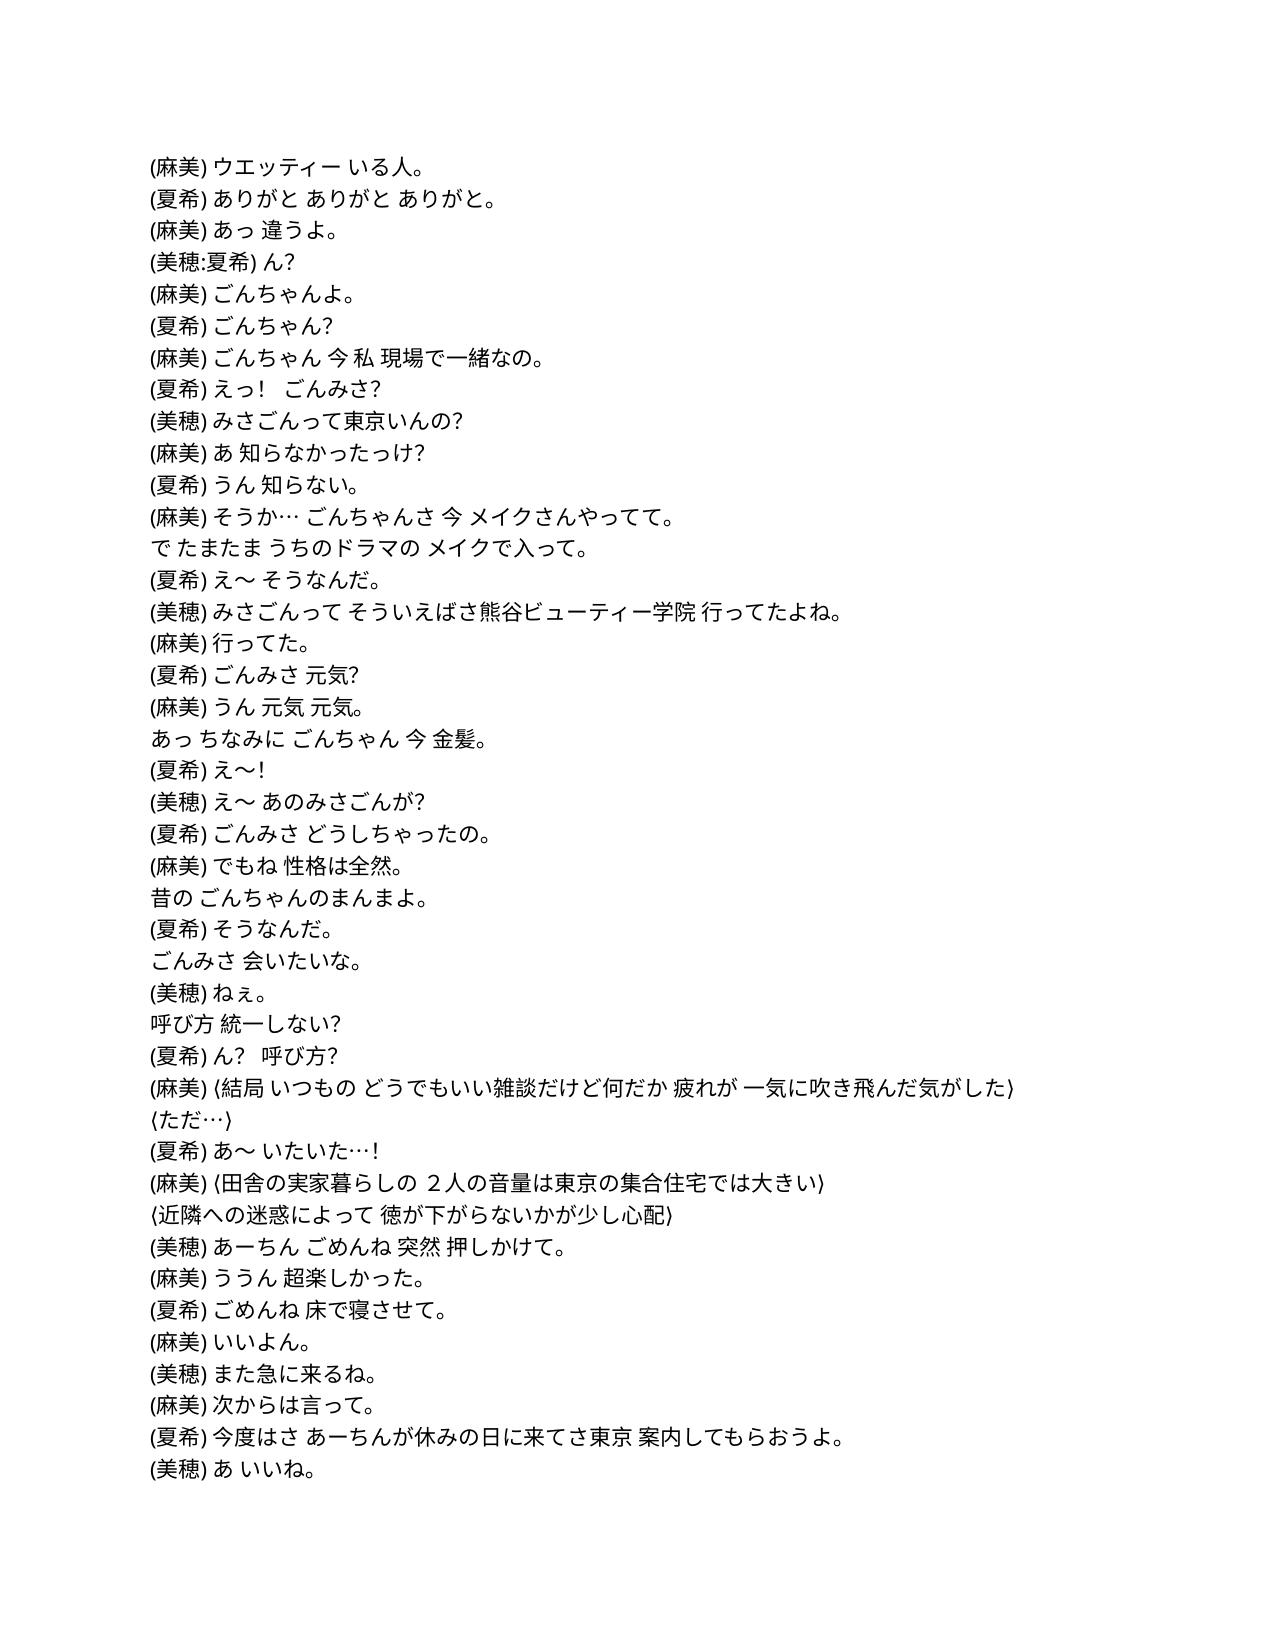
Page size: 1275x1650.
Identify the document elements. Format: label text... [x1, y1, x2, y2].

text (夏希) ん？ 呼び方？ [150, 1039, 1125, 1071]
text (美穂) え～ あのみさごんが？ [150, 785, 1125, 817]
text (麻美) うん 元気 元気｡ [150, 690, 1125, 722]
text (麻美) ごんちゃん 今 私 現場で一緒なの｡ [150, 341, 1125, 372]
text (美穂:夏希) ん？ [150, 245, 1125, 277]
text 昔の ごんちゃんのまんまよ｡ [150, 881, 1125, 912]
text (麻美) ⟨田舎の実家暮らしの ２人の音量は東京の集合住宅では大きい⟩ [150, 1166, 1125, 1198]
text (麻美) 行ってた｡ [150, 626, 1125, 658]
text (夏希) ありがと ありがと ありがと｡ [150, 182, 1125, 213]
text (夏希) あ～ いたいた…！ [150, 1134, 1125, 1166]
text (夏希) ごんみさ どうしちゃったの｡ [150, 817, 1125, 849]
text (美穂) あ いいね｡ [150, 1452, 1125, 1484]
text (麻美) そうか… ごんちゃんさ 今 メイクさんやってて｡ [150, 499, 1125, 531]
text (麻美) ウエッティー いる人｡ [150, 150, 1125, 182]
text 呼び方 統一しない？ [150, 1007, 1125, 1039]
text ごんみさ 会いたいな｡ [150, 944, 1125, 976]
text (麻美) いいよん｡ [150, 1325, 1125, 1357]
text (夏希) えっ！ ごんみさ？ [150, 372, 1125, 404]
text (麻美) ⟨結局 いつもの どうでもいい雑談だけど何だか 疲れが 一気に吹き飛んだ気がした⟩ [150, 1071, 1125, 1103]
text ⟨近隣への迷惑によって 徳が下がらないかが少し心配⟩ [150, 1198, 1125, 1230]
text (夏希) うん 知らない｡ [150, 468, 1125, 499]
text (美穂) みさごんって そういえばさ熊谷ビューティー学院 行ってたよね｡ [150, 595, 1125, 626]
text (美穂) みさごんって東京いんの？ [150, 404, 1125, 436]
text (美穂) また急に来るね｡ [150, 1357, 1125, 1388]
text (夏希) 今度はさ あーちんが休みの日に来てさ東京 案内してもらおうよ｡ [150, 1420, 1125, 1452]
text (麻美) あ 知らなかったっけ？ [150, 436, 1125, 468]
text (夏希) え～ そうなんだ｡ [150, 563, 1125, 595]
text (夏希) ごめんね 床で寝させて｡ [150, 1293, 1125, 1325]
text (夏希) そうなんだ｡ [150, 912, 1125, 944]
text (夏希) ごんみさ 元気？ [150, 658, 1125, 690]
text (麻美) でもね 性格は全然｡ [150, 849, 1125, 881]
text あっ ちなみに ごんちゃん 今 金髪｡ [150, 722, 1125, 753]
text (麻美) あっ 違うよ｡ [150, 213, 1125, 245]
text (麻美) 次からは言って｡ [150, 1388, 1125, 1420]
text ⟨ただ…⟩ [150, 1103, 1125, 1134]
text で たまたま うちのドラマの メイクで入って｡ [150, 531, 1125, 563]
text (麻美) ううん 超楽しかった｡ [150, 1261, 1125, 1293]
text (夏希) ごんちゃん？ [150, 309, 1125, 341]
text (美穂) あーちん ごめんね 突然 押しかけて｡ [150, 1230, 1125, 1261]
text (美穂) ねぇ｡ [150, 976, 1125, 1007]
text (麻美) ごんちゃんよ｡ [150, 277, 1125, 309]
text (夏希) え～！ [150, 753, 1125, 785]
